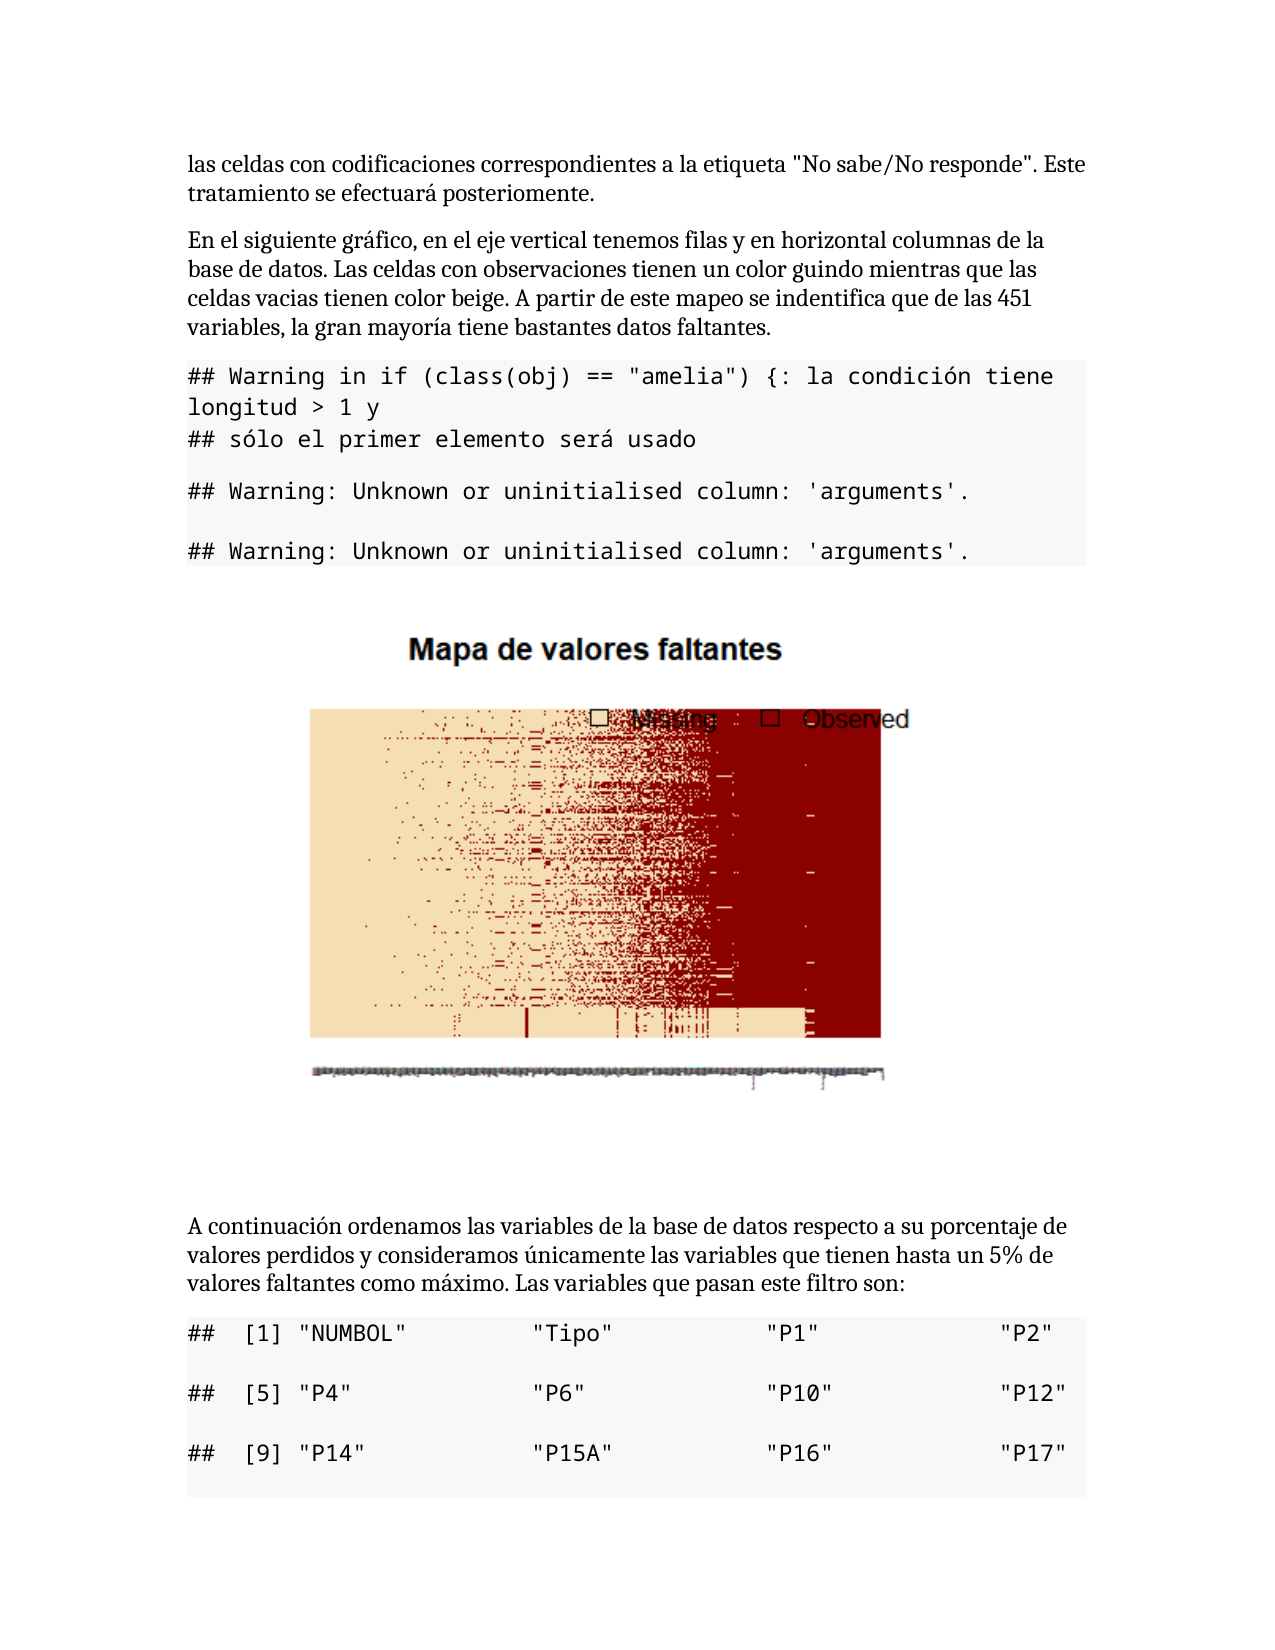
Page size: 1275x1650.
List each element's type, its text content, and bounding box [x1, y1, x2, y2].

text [187, 150, 1087, 207]
text A continuación ordenamos las variables de la base de datos respecto a su porcentaje de valores perdidos y consideramos únicamente las variables que tienen hasta un 5% de valores faltantes como máximo. Las variables que pasan este filtro son: [187, 1212, 1087, 1298]
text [187, 1317, 1087, 1497]
picture [187, 586, 946, 1193]
text ## Warning: Unknown or uninitialised column: 'arguments'. ## Warning: Unknown or uninitialised column: 'arguments'. [187, 474, 1087, 566]
text En el siguiente gráfico, en el eje vertical tenemos filas y en horizontal columnas de la base de datos. Las celdas con observaciones tienen un color guindo mientras que las celdas vacias tienen color beige. A partir de este mapeo se indentifica que de las 451 variables, la gran mayoría tiene bastantes datos faltantes. [187, 226, 1087, 341]
text ## Warning in if (class(obj) == "amelia") {: la condición tiene longitud > 1 y ## sólo el primer elemento será usado [187, 360, 1087, 454]
